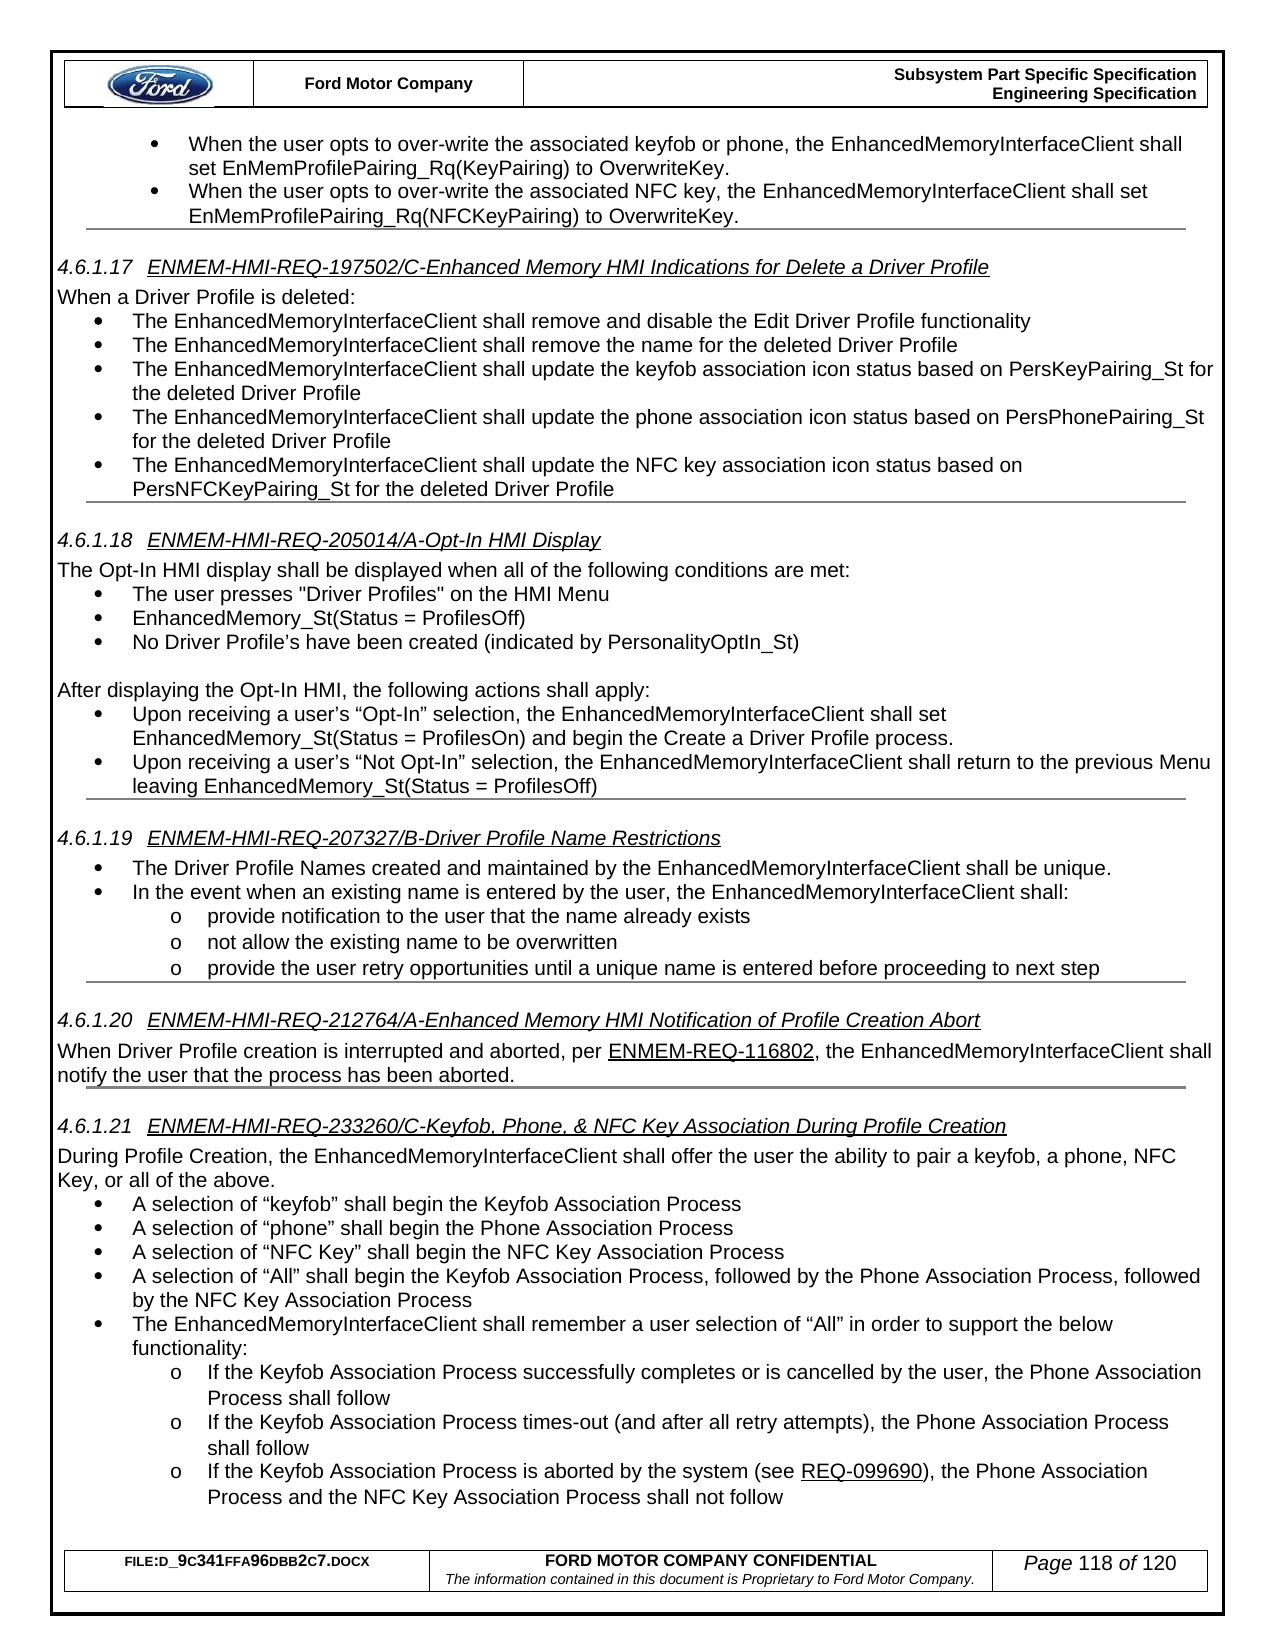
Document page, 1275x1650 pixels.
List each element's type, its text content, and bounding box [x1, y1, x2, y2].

list When the user opts to over-write the associated keyfob or phone, the EnhancedMemoryInterfaceClient shall set EnMemProfilePairing_Rq(KeyPairing) to OverwriteKey. [151, 131, 1215, 179]
list Upon receiving a user’s “Not Opt-In” selection, the EnhancedMemoryInterfaceClient shall return to the previous Menu leaving EnhancedMemory_St(Status = ProfilesOff) [94, 750, 1215, 798]
list The EnhancedMemoryInterfaceClient shall update the keyfob association icon status based on PersKeyPairing_St for the deleted Driver Profile [94, 357, 1215, 405]
list provide notification to the user that the name already exists [169, 904, 1215, 929]
subtitle ENMEM-HMI-REQ-205014/A-Opt-In HMI Display [57, 528, 1215, 552]
text During Profile Creation, the EnhancedMemoryInterfaceClient shall offer the user the ability to pair a keyfob, a phone, NFC Key, or all of the above. [57, 1144, 1215, 1192]
picture [103, 61, 215, 107]
subtitle ENMEM-HMI-REQ-233260/C-Keyfob, Phone, & NFC Key Association During Profile Creation [57, 1113, 1215, 1137]
subtitle ENMEM-HMI-REQ-212764/A-Enhanced Memory HMI Notification of Profile Creation Abort [57, 1008, 1215, 1032]
list The EnhancedMemoryInterfaceClient shall update the NFC key association icon status based on PersNFCKeyPairing_St for the deleted Driver Profile [94, 453, 1215, 501]
list A selection of “All” shall begin the Keyfob Association Process, followed by the Phone Association Process, followed by the NFC Key Association Process [94, 1264, 1215, 1312]
list A selection of “keyfob” shall begin the Keyfob Association Process [94, 1192, 1215, 1216]
list The Driver Profile Names created and maintained by the EnhancedMemoryInterfaceClient shall be unique. [94, 856, 1215, 879]
subtitle ENMEM-HMI-REQ-197502/C-Enhanced Memory HMI Indications for Delete a Driver Profile [57, 254, 1215, 278]
list not allow the existing name to be overwritten [169, 929, 1215, 955]
list In the event when an existing name is entered by the user, the EnhancedMemoryInterfaceClient shall: [94, 879, 1215, 904]
text After displaying the Opt-In HMI, the following actions shall apply: [57, 678, 1215, 702]
subtitle ENMEM-HMI-REQ-207327/B-Driver Profile Name Restrictions [57, 825, 1215, 849]
list provide the user retry opportunities until a unique name is entered before proceeding to next step [169, 955, 1215, 981]
list A selection of “phone” shall begin the Phone Association Process [94, 1216, 1215, 1240]
list EnhancedMemory_St(Status = ProfilesOff) [94, 606, 1215, 630]
list If the Keyfob Association Process times-out (and after all retry attempts), the Phone Association Process shall follow [169, 1409, 1215, 1459]
list Upon receiving a user’s “Opt-In” selection, the EnhancedMemoryInterfaceClient shall set EnhancedMemory_St(Status = ProfilesOn) and begin the Create a Driver Profile process. [94, 702, 1215, 750]
list If the Keyfob Association Process successfully completes or is cancelled by the user, the Phone Association Process shall follow [169, 1360, 1215, 1409]
text When a Driver Profile is deleted: [57, 285, 1215, 309]
list The user presses "Driver Profiles" on the HMI Menu [94, 582, 1215, 606]
list The EnhancedMemoryInterfaceClient shall update the phone association icon status based on PersPhonePairing_St for the deleted Driver Profile [94, 405, 1215, 453]
list A selection of “NFC Key” shall begin the NFC Key Association Process [94, 1240, 1215, 1264]
text When Driver Profile creation is interrupted and aborted, per ENMEM-REQ-116802, the EnhancedMemoryInterfaceClient shall notify the user that the process has been aborted. [57, 1038, 1215, 1086]
list If the Keyfob Association Process is aborted by the system (see REQ-099690), the Phone Association Process and the NFC Key Association Process shall not follow [169, 1459, 1215, 1509]
list The EnhancedMemoryInterfaceClient shall remember a user selection of “All” in order to support the below functionality: [94, 1312, 1215, 1360]
list The EnhancedMemoryInterfaceClient shall remove and disable the Edit Driver Profile functionality [94, 309, 1215, 333]
list When the user opts to over-write the associated NFC key, the EnhancedMemoryInterfaceClient shall set EnMemProfilePairing_Rq(NFCKeyPairing) to OverwriteKey. [151, 179, 1215, 227]
list The EnhancedMemoryInterfaceClient shall remove the name for the deleted Driver Profile [94, 333, 1215, 357]
list No Driver Profile’s have been created (indicated by PersonalityOptIn_St) [94, 630, 1215, 654]
text The Opt-In HMI display shall be displayed when all of the following conditions are met: [57, 558, 1215, 582]
